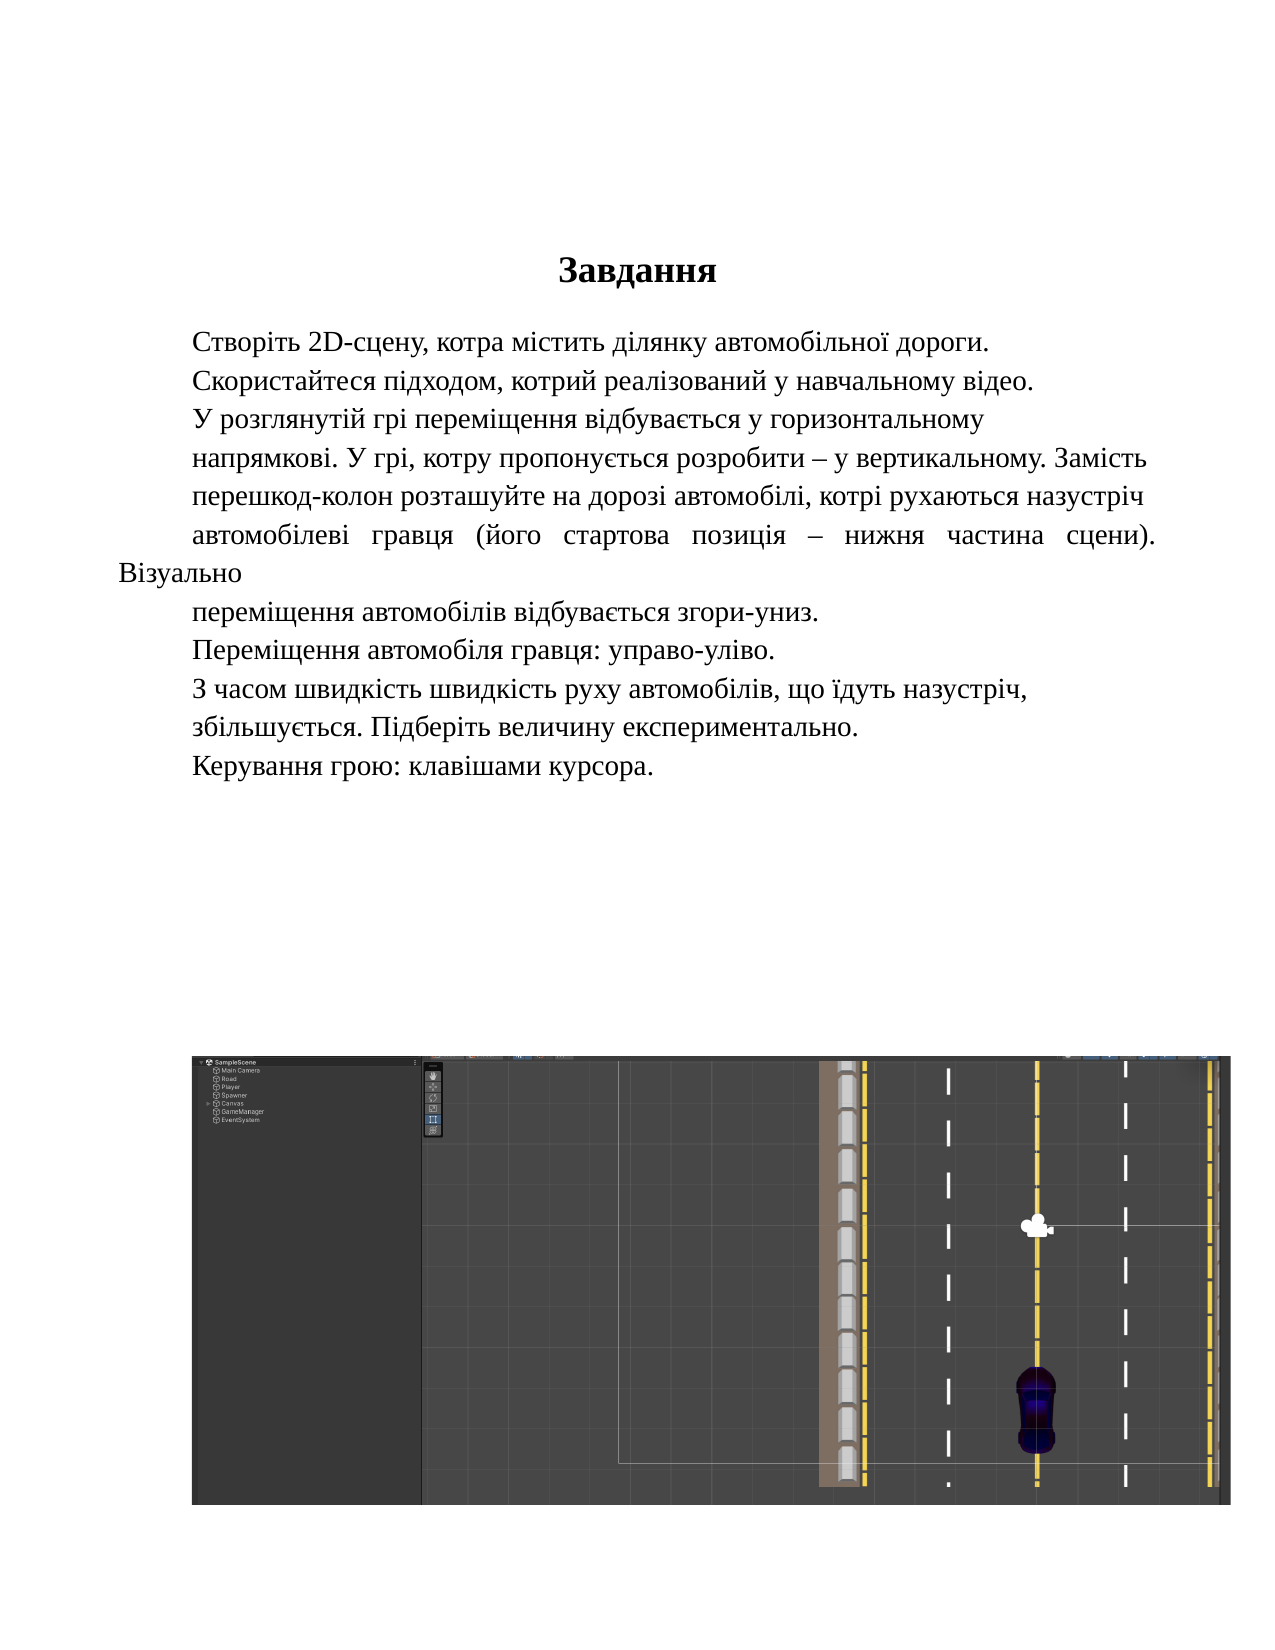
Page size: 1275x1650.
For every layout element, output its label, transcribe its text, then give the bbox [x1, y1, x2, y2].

text У розглянутій грі переміщення відбувається у горизонтальному [118, 401, 1157, 435]
picture [191, 1056, 1231, 1505]
text автомобілеві гравця (його стартова позиція – нижня частина сцени). Візуально [118, 517, 1157, 589]
text переміщення автомобілів відбувається згори-униз. [118, 594, 1157, 627]
text Завдання [118, 247, 1157, 291]
text перешкод-колон розташуйте на дорозі автомобілі, котрі рухаються назустріч [118, 478, 1157, 512]
text напрямкові. У грі, котру пропонується розробити – у вертикальному. Замість [118, 440, 1157, 473]
text Скористайтеся підходом, котрий реалізований у навчальному відео. [118, 363, 1157, 396]
text З часом швидкість швидкість руху автомобілів, що їдуть назустріч, [118, 671, 1157, 704]
text Створіть 2D-сцену, котра містить ділянку автомобільної дороги. [118, 324, 1157, 358]
text Переміщення автомобіля гравця: управо-уліво. [118, 632, 1157, 666]
text Керування грою: клавішами курсора. [118, 748, 1157, 782]
text збільшується. Підберіть величину експериментально. [118, 709, 1157, 743]
